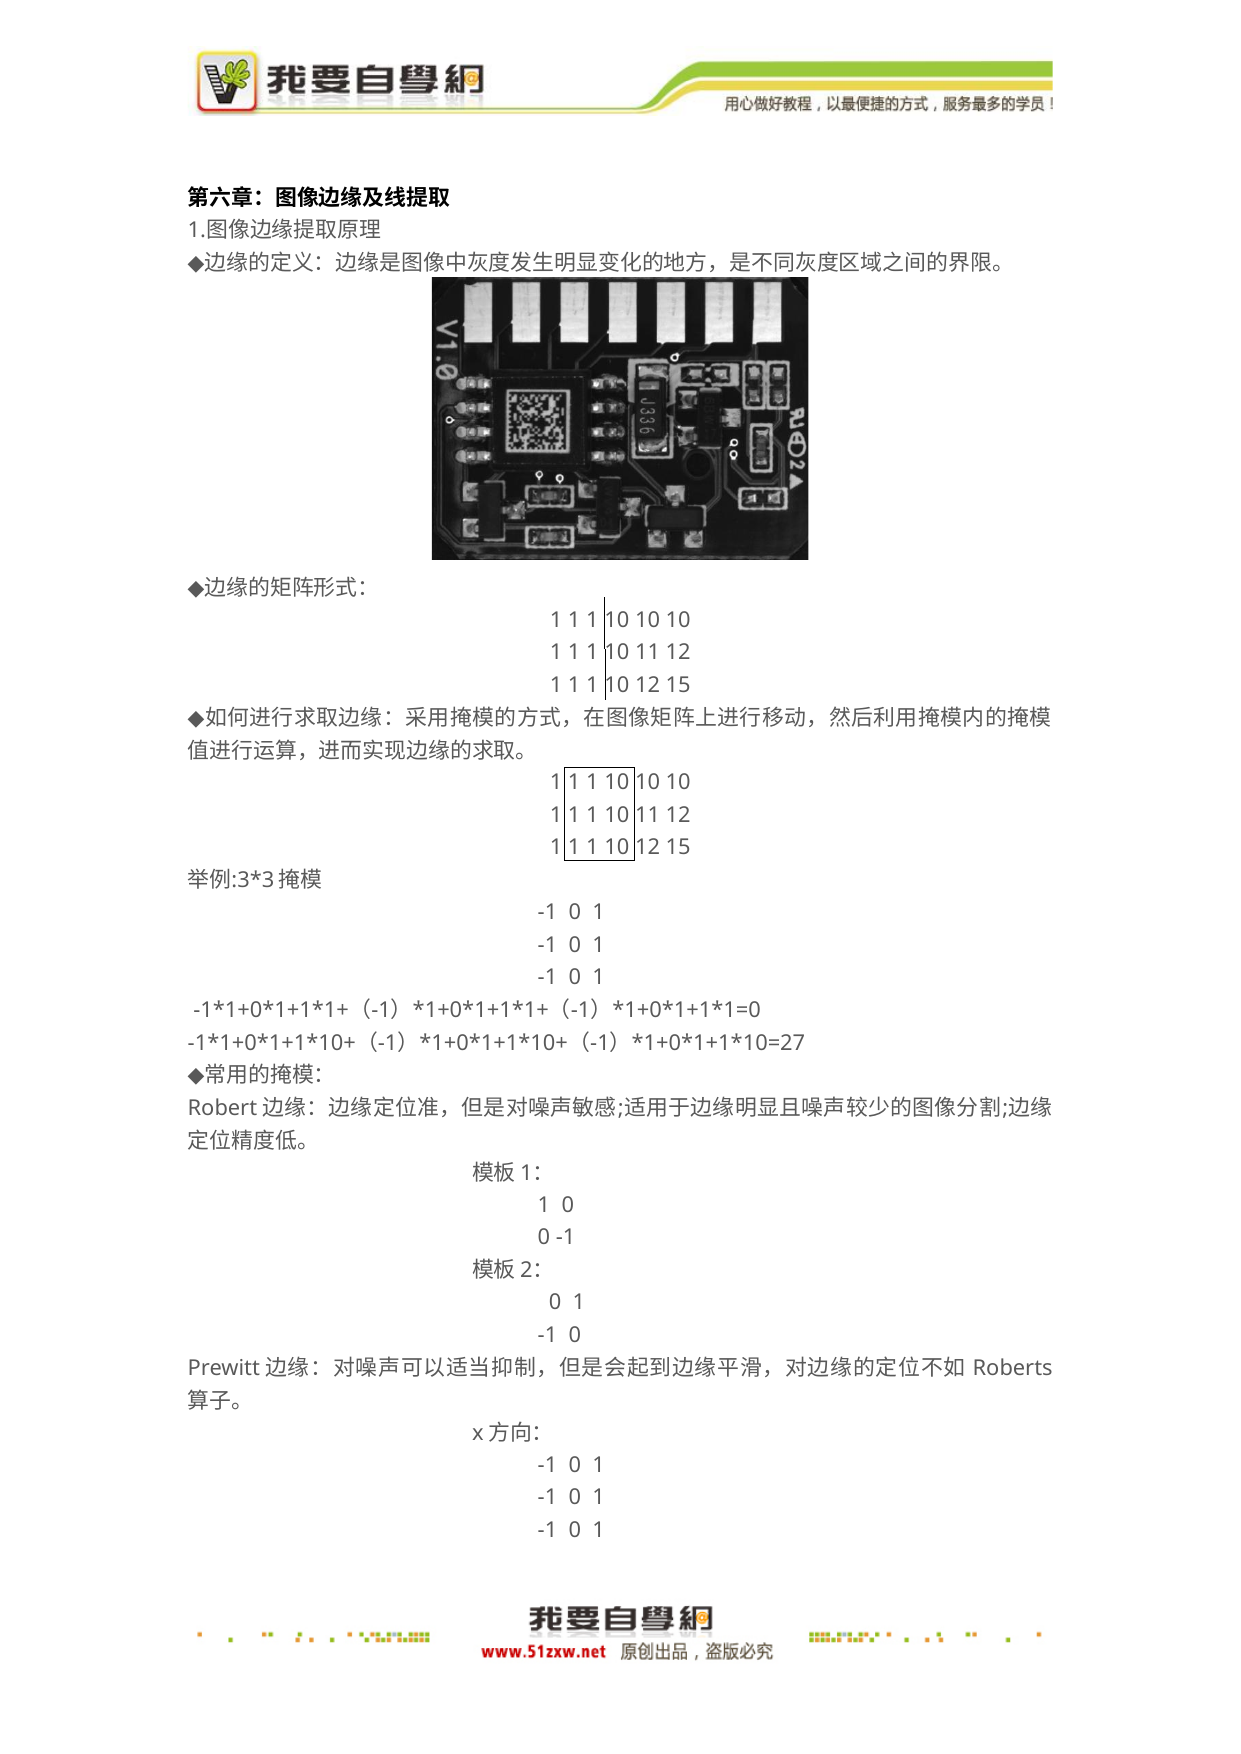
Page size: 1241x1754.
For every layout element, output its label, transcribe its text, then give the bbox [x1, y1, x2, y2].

text -1 0 1 [516, 960, 1053, 992]
text 1 1 1 10 10 10 [187, 765, 1053, 797]
text 1 0 [428, 1187, 1053, 1220]
text -1 0 1 [428, 895, 1053, 927]
text 1 1 1 10 10 10 [187, 602, 604, 635]
text 1.图像边缘提取原理 [187, 212, 1053, 245]
picture [187, 46, 1053, 116]
text 1 1 1 10 11 12 [565, 797, 634, 830]
text -1*1+0*1+1*1+（-1）*1+0*1+1*1+（-1）*1+0*1+1*1=0 [187, 992, 1053, 1025]
text 1 1 1 10 11 12 [635, 797, 1053, 830]
text 举例:3*3掩模 [187, 862, 1053, 895]
text -1 0 1 [494, 927, 1053, 960]
text -1 0 [516, 1317, 1053, 1350]
text x方向： [428, 1415, 1053, 1447]
picture [187, 1598, 1053, 1668]
text 第六章：图像边缘及线提取 [187, 180, 1053, 212]
text -1 0 1 [428, 1447, 1053, 1480]
text 1 1 1 10 11 12 [187, 635, 1053, 667]
text 1 1 1 10 10 10 [605, 602, 1053, 635]
text -1 0 1 [494, 1480, 1053, 1512]
text ◆如何进行求取边缘：采用掩模的方式，在图像矩阵上进行移动，然后利用掩模内的掩模值进行运算，进而实现边缘的求取。 [187, 700, 1053, 765]
text ◆常用的掩模： [187, 1057, 1053, 1090]
text 1 1 1 10 12 15 [187, 667, 605, 700]
text 模板2： [428, 1252, 1053, 1285]
text Robert边缘：边缘定位准，但是对噪声敏感;适用于边缘明显且噪声较少的图像分割;边缘定位精度低。 [187, 1090, 1053, 1155]
text -1 0 1 [516, 1512, 1053, 1545]
text 1 1 1 10 12 15 [606, 667, 1053, 700]
text 1 1 1 10 11 12 [187, 797, 564, 830]
text 0 1 [428, 1285, 1053, 1317]
text Prewitt边缘：对噪声可以适当抑制，但是会起到边缘平滑，对边缘的定位不如Roberts算子。 [187, 1350, 1053, 1415]
picture [431, 277, 809, 560]
text -1*1+0*1+1*10+（-1）*1+0*1+1*10+（-1）*1+0*1+1*10=27 [187, 1025, 1053, 1057]
text ◆边缘的定义：边缘是图像中灰度发生明显变化的地方，是不同灰度区域之间的界限。 [187, 245, 1053, 277]
text 模板1： [428, 1155, 1053, 1187]
text 1 1 1 10 12 15 [187, 830, 1053, 862]
text 0 -1 [516, 1220, 1053, 1252]
text ◆边缘的矩阵形式： [187, 570, 1053, 602]
